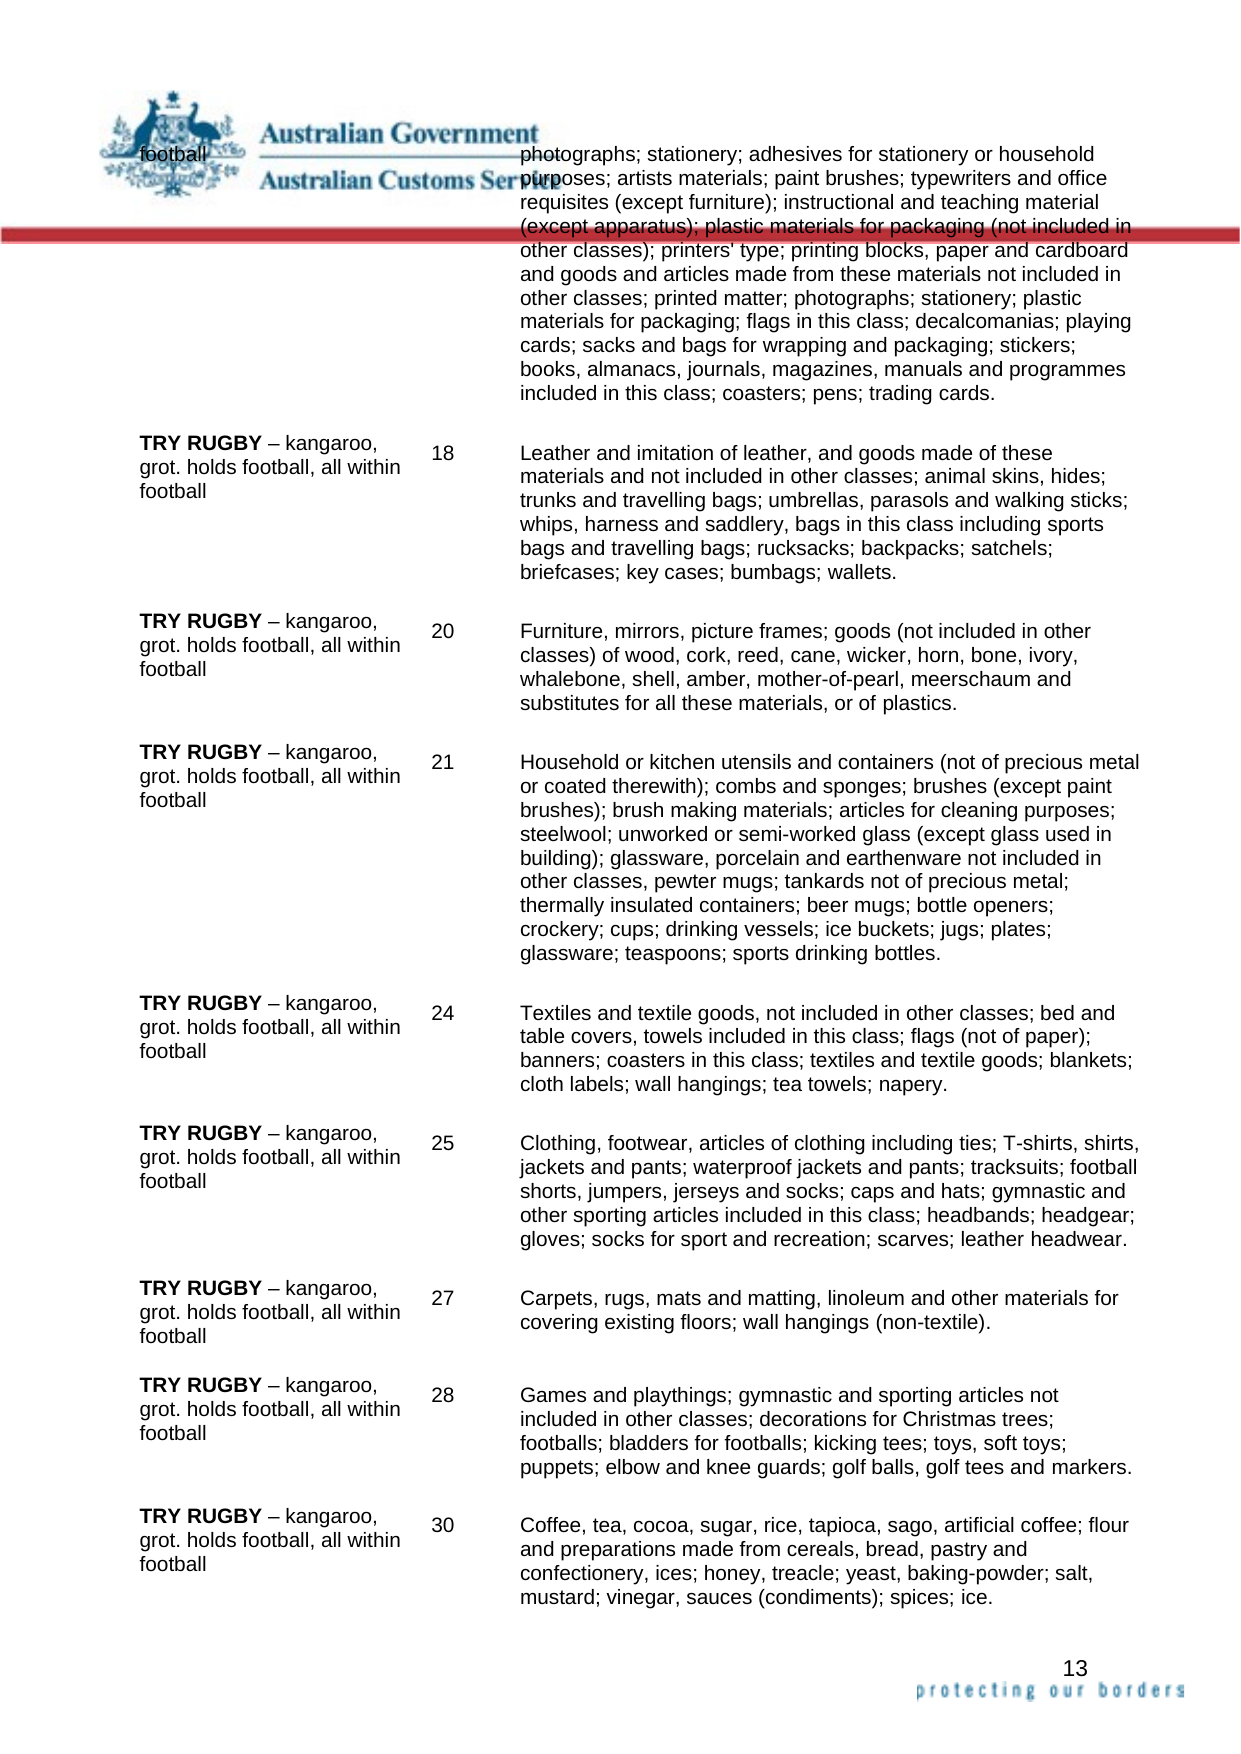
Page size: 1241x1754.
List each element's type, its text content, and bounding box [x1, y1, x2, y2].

text TRY RUGBY – kangaroo, grot. holds football, all within football [139, 1373, 403, 1445]
text TRY RUGBY – kangaroo, grot. holds football, all within football [139, 609, 403, 681]
text TRY RUGBY – kangaroo, grot. holds football, all within football [139, 740, 403, 812]
text football photographs; stationery; adhesives for stationery or household purposes; artists materials; paint brushes; typewriters and office requisites (except furniture); instructional and teaching material (except apparatus); plastic materials for packaging (not included in other classes); printers' type; printing blocks, paper and cardboard and goods and articles made from these materials not included in other classes; printed matter; photographs; stationery; plastic materials for packaging; flags in this class; decalcomanias; playing cards; sacks and bags for wrapping and packaging; stickers; books, almanacs, journals, magazines, manuals and programmes included in this class; coasters; pens; trading cards. [139, 142, 1134, 405]
text TRY RUGBY – kangaroo, grot. holds football, all within football [139, 431, 403, 502]
picture [917, 1681, 1185, 1702]
list Textiles and textile goods, not included in other classes; bed and table covers, towels included in this class; flags (not of paper); banners; coasters in this class; textiles and textile goods; blankets; cloth labels; wall hangings; tea towels; napery. [431, 1000, 1136, 1096]
list Furniture, mirrors, picture frames; goods (not included in other classes) of wood, cork, reed, cane, wicker, horn, bone, ivory, whalebone, shell, amber, mother-of-pearl, meerschaum and substitutes for all these materials, or of plastics. [431, 619, 1094, 715]
text TRY RUGBY – kangaroo, grot. holds football, all within football [139, 1276, 403, 1348]
list Clothing, footwear, articles of clothing including ties; T-shirts, shirts, jackets and pants; waterproof jackets and pants; tracksuits; football shorts, jumpers, jerseys and socks; caps and hats; gymnastic and other sporting articles included in this class; headbands; headgear; gloves; socks for sport and recreation; scarves; leather headwear. [431, 1131, 1142, 1251]
text TRY RUGBY – kangaroo, grot. holds football, all within football [139, 1121, 403, 1193]
list Carpets, rugs, mats and matting, linoleum and other materials for covering existing floors; wall hangings (non-textile). [431, 1286, 1121, 1334]
text TRY RUGBY – kangaroo, grot. holds football, all within football [139, 991, 403, 1062]
text 30 Coffee, tea, cocoa, sugar, rice, tapioca, sago, artificial coffee; flour and preparations made from cereals, bread, pastry and confectionery, ices; honey, treacle; yeast, baking-powder; salt, mustard; vinegar, sauces (condiments); spices; ice. [431, 1513, 1132, 1609]
text 18 Leather and imitation of leather, and goods made of these materials and not included in other classes; animal skins, hides; trunks and travelling bags; umbrellas, parasols and walking sticks; whips, harness and saddlery, bags in this class including sports bags and travelling bags; rucksacks; backpacks; satchels; briefcases; key cases; bumbags; wallets. [431, 440, 1131, 584]
text TRY RUGBY – kangaroo, grot. holds football, all within football [139, 1503, 403, 1575]
list Household or kitchen utensils and containers (not of precious metal or coated therewith); combs and sponges; brushes (except paint brushes); brush making materials; articles for cleaning purposes; steelwool; unworked or semi-worked glass (except glass used in building); glassware, porcelain and earthenware not included in other classes, pewter mugs; tankards not of precious metal; thermally insulated containers; beer mugs; bottle openers; crockery; cups; drinking vessels; ice buckets; jugs; plates; glassware; teaspoons; sports drinking bottles. [431, 749, 1143, 965]
picture [0, 90, 1240, 244]
list Games and playthings; gymnastic and sporting articles not included in other classes; decorations for Christmas trees; footballs; bladders for footballs; kicking tees; toys, soft toys; puppets; elbow and knee guards; golf balls, golf tees and markers. [431, 1383, 1134, 1478]
